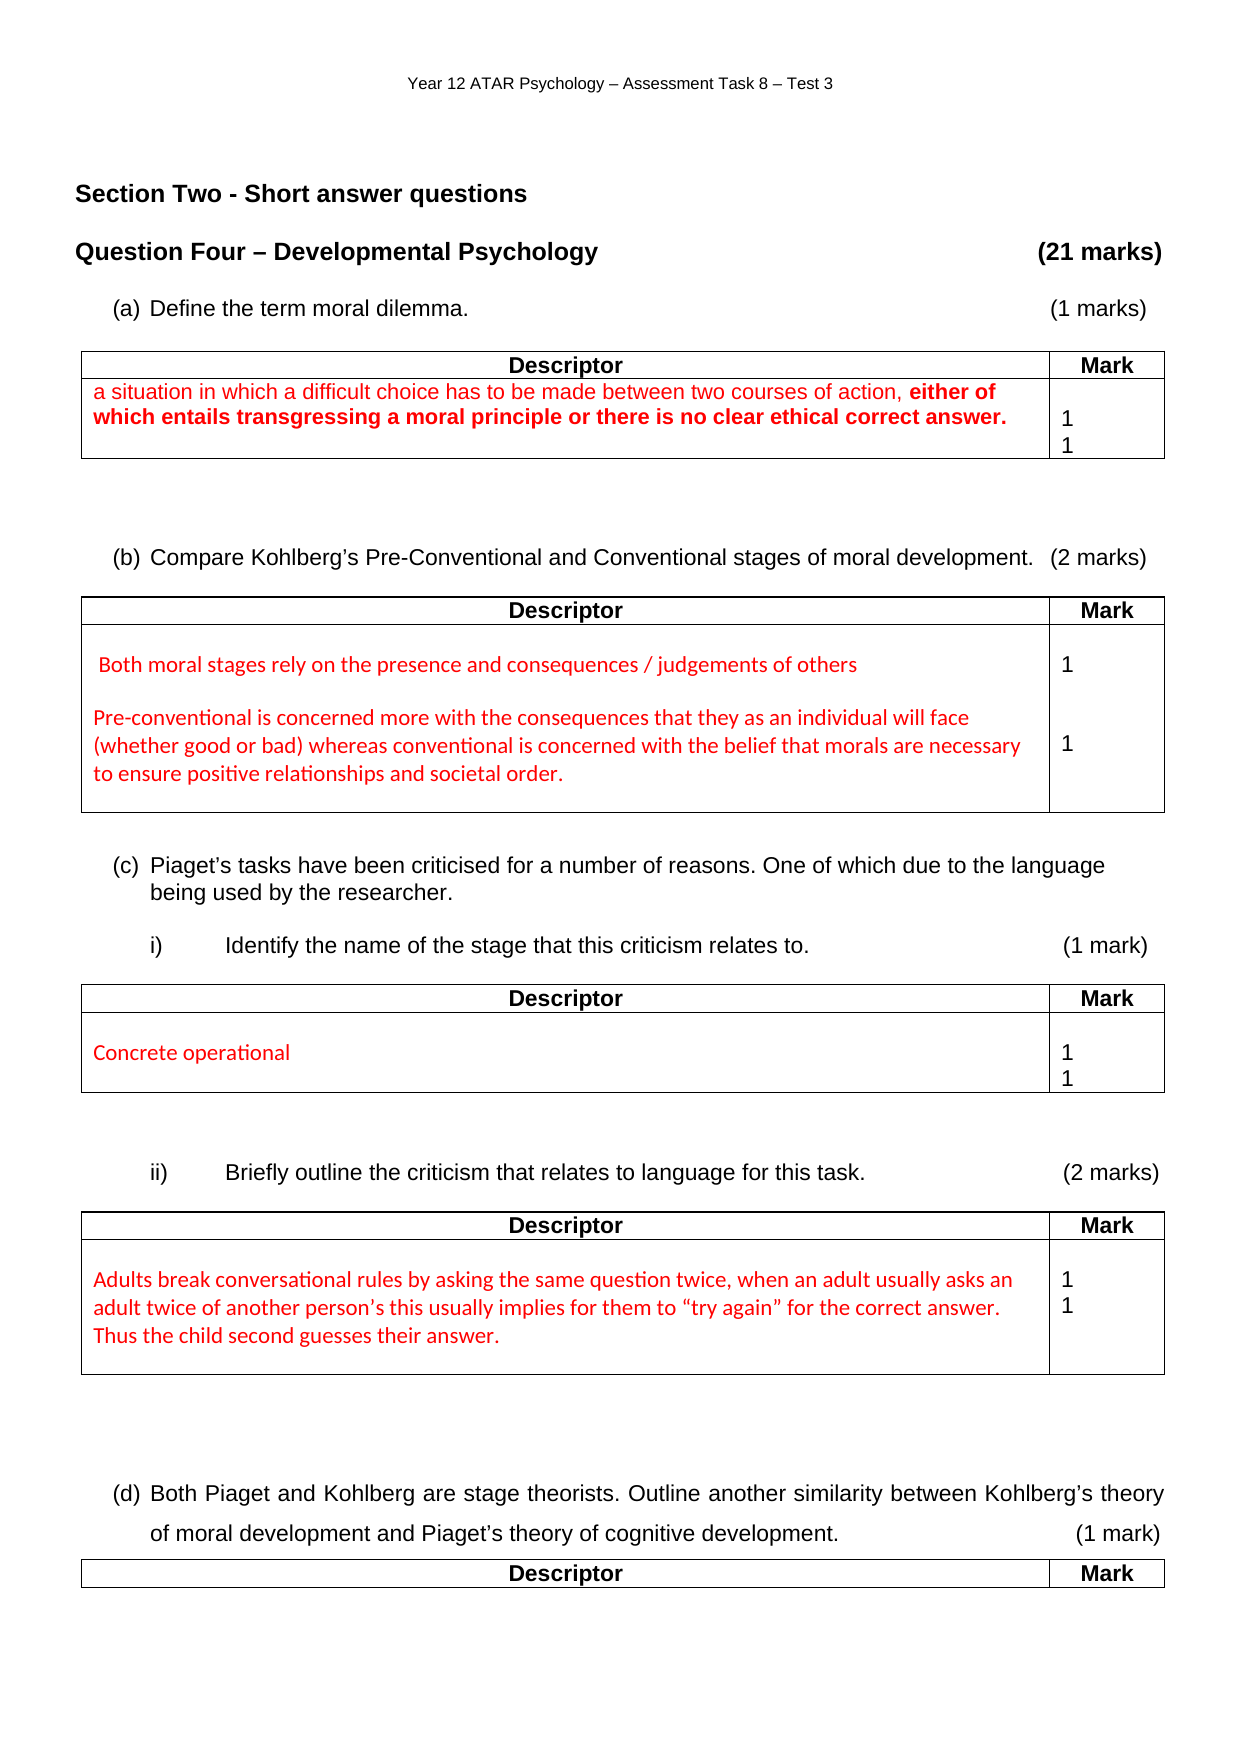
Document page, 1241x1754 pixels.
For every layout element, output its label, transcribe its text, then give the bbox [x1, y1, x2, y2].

table_cell Adults break conversational rules by asking the same question twice, when an adult usually asks an adult twice of another person’s this usually implies for them to “try again” for the correct answer. Thus the child second guesses their answer. [82, 1240, 1049, 1374]
table_cell 1 1 [1050, 1240, 1164, 1374]
table_header Mark [1050, 352, 1164, 378]
list Piaget’s tasks have been criticised for a number of reasons. One of which due to the language being used by the researcher. [112, 852, 1165, 905]
list Compare Kohlberg’s Pre-Conventional and Conventional stages of moral development. (2 marks) [112, 544, 1165, 570]
table_cell 1 1 [1050, 379, 1164, 458]
table_header Mark [1050, 1560, 1164, 1587]
list Both Piaget and Kohlberg are stage theorists. Outline another similarity between Kohlberg’s theory of moral development and Piaget’s theory of cognitive development. (1 mark) [112, 1480, 1165, 1546]
table_header Mark [1050, 985, 1164, 1012]
table_header Descriptor [82, 1560, 1049, 1587]
list Identify the name of the stage that this criticism relates to. (1 mark) [150, 932, 1165, 958]
table_header Descriptor [82, 985, 1049, 1012]
table_header Descriptor [82, 352, 1049, 378]
table_cell 1 1 [1050, 1013, 1164, 1092]
list Briefly outline the criticism that relates to language for this task. (2 marks) [150, 1159, 1165, 1185]
table_cell a situation in which a difficult choice has to be made between two courses of action, either of which entails transgressing a moral principle or there is no clear ethical correct answer. [82, 379, 1049, 458]
table_header Mark [1050, 1213, 1164, 1239]
list Define the term moral dilemma. (1 marks) [112, 295, 1165, 321]
table_header Descriptor [82, 1213, 1049, 1239]
table_cell Concrete operational [82, 1013, 1049, 1092]
table_header Mark [1050, 598, 1164, 624]
table_header Descriptor [82, 598, 1049, 624]
table_cell 1 1 [1050, 625, 1164, 812]
text Section Two - Short answer questions [75, 179, 1165, 208]
table_cell Both moral stages rely on the presence and consequences / judgements of others Pre-conventional is concerned more with the consequences that they as an individual will face (whether good or bad) whereas conventional is concerned with the belief that morals are necessary to ensure positive relationships and societal order. [82, 625, 1049, 812]
text Question Four – Developmental Psychology (21 marks) [75, 237, 1165, 266]
